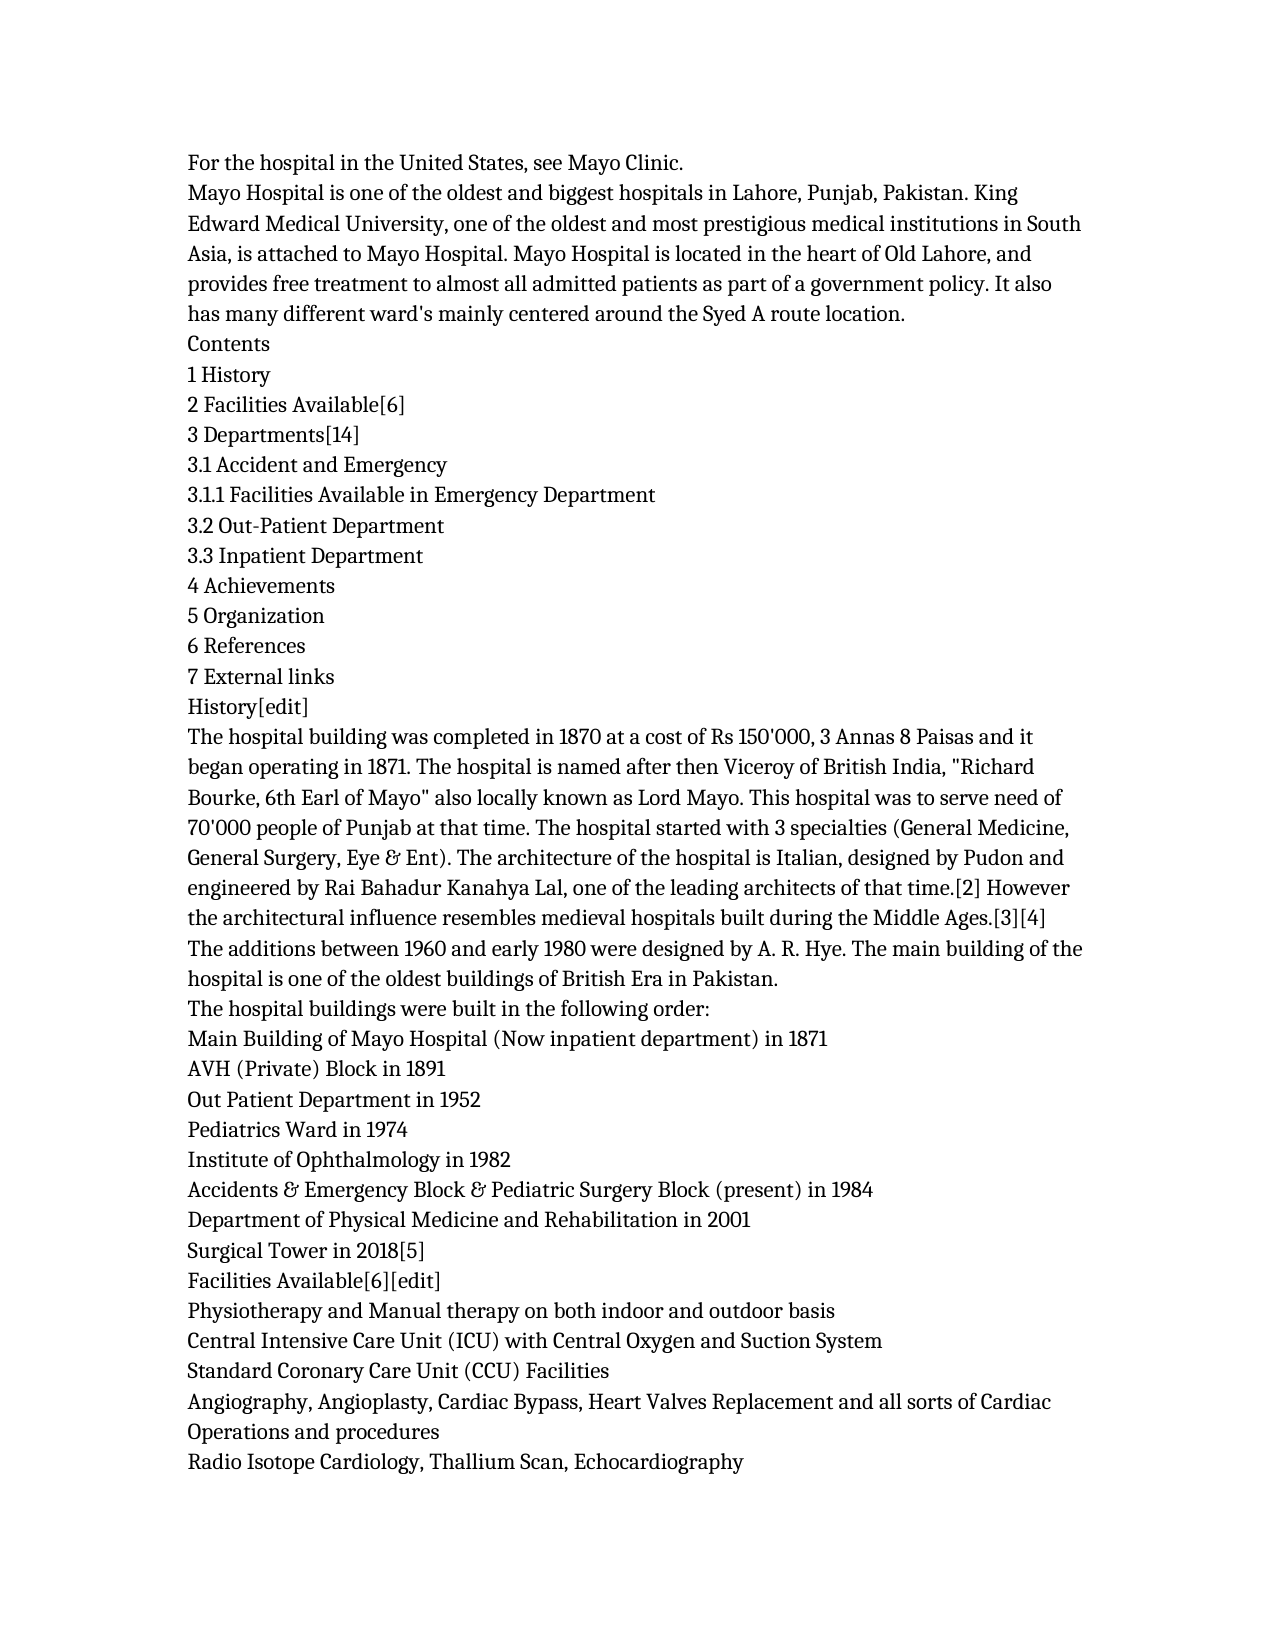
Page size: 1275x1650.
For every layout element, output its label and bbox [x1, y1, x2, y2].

text [187, 150, 1087, 1475]
